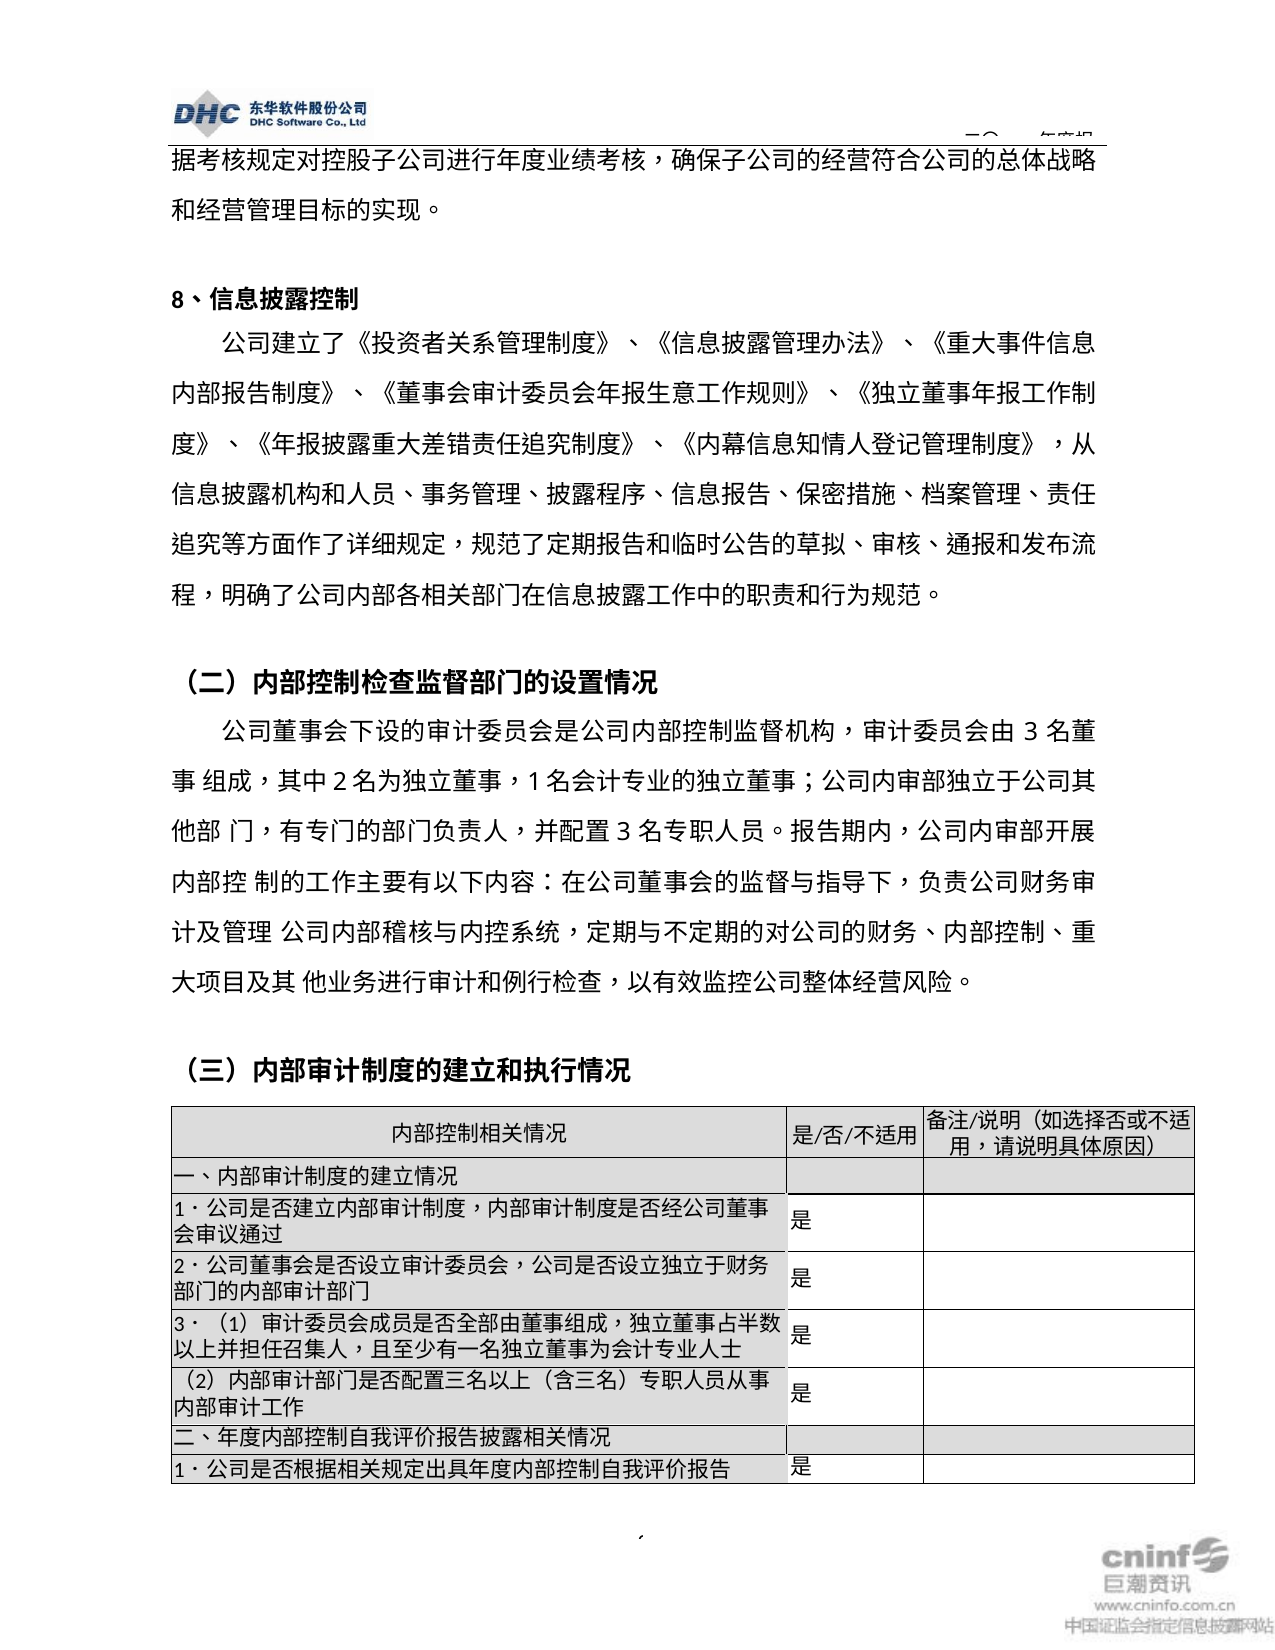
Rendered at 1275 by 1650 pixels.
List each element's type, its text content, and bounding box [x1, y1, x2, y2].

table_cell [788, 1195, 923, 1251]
picture [171, 88, 374, 140]
text 公司建立了《投资者关系管理制度》、《信息披露管理办法》、《重大事件信息 内部报告制度》、《董事会审计委员会年报生意工作规则》、《独立董事年报工作制 度》、《年报披露重大差错责任追究制度》、《内幕信息知情人登记管理制度》，从 信息披露机构和人员、事务管理、披露程序、信息报告、保密措施、档案管理、责任 追究等方面作了详细规定，规范了定期报告和临时公告的草拟、审核、通报和发布流 程，明确了公司内部各相关部门在信息披露工作中的职责和行为规范。 [171, 326, 1097, 611]
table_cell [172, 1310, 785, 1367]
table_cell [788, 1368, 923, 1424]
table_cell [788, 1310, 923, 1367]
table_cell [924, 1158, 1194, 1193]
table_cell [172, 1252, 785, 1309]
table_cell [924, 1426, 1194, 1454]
subtitle 8、信息披露控制 [171, 282, 1098, 316]
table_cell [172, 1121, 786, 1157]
subtitle （三）内部审计制度的建立和执行情况 [171, 1051, 1098, 1088]
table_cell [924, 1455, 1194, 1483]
picture [1064, 1529, 1275, 1650]
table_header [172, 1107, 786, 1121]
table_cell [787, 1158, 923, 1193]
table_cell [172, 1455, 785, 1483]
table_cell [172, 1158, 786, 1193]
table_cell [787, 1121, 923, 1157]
subtitle （二）内部控制检查监督部门的设置情况 [171, 664, 1098, 701]
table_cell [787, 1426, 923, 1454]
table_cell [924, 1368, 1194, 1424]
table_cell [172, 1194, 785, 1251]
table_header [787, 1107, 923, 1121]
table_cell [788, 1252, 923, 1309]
text 据考核规定对控股子公司进行年度业绩考核，确保子公司的经营符合公司的总体战略 和经营管理目标的实现。 [171, 143, 1098, 227]
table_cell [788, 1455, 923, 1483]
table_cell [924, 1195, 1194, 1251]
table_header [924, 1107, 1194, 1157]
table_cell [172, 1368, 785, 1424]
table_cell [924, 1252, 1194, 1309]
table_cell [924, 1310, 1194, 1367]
text 公司董事会下设的审计委员会是公司内部控制监督机构，审计委员会由3 名董事 组成，其中2名为独立董事，1名会计专业的独立董事；公司内审部独立于公司其他部 门，有专门的部门负责人，并配置3 名专职人员。报告期内，公司内审部开展内部控 制的工作主要有以下内容：在公司董事会的监督与指导下，负责公司财务审计及管理 公司内部稽核与内控系统，定期与不定期的对公司的财务、内部控制、重大项目及其 他业务进行审计和例行检查，以有效监控公司整体经营风险。 [171, 713, 1097, 999]
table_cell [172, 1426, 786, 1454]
